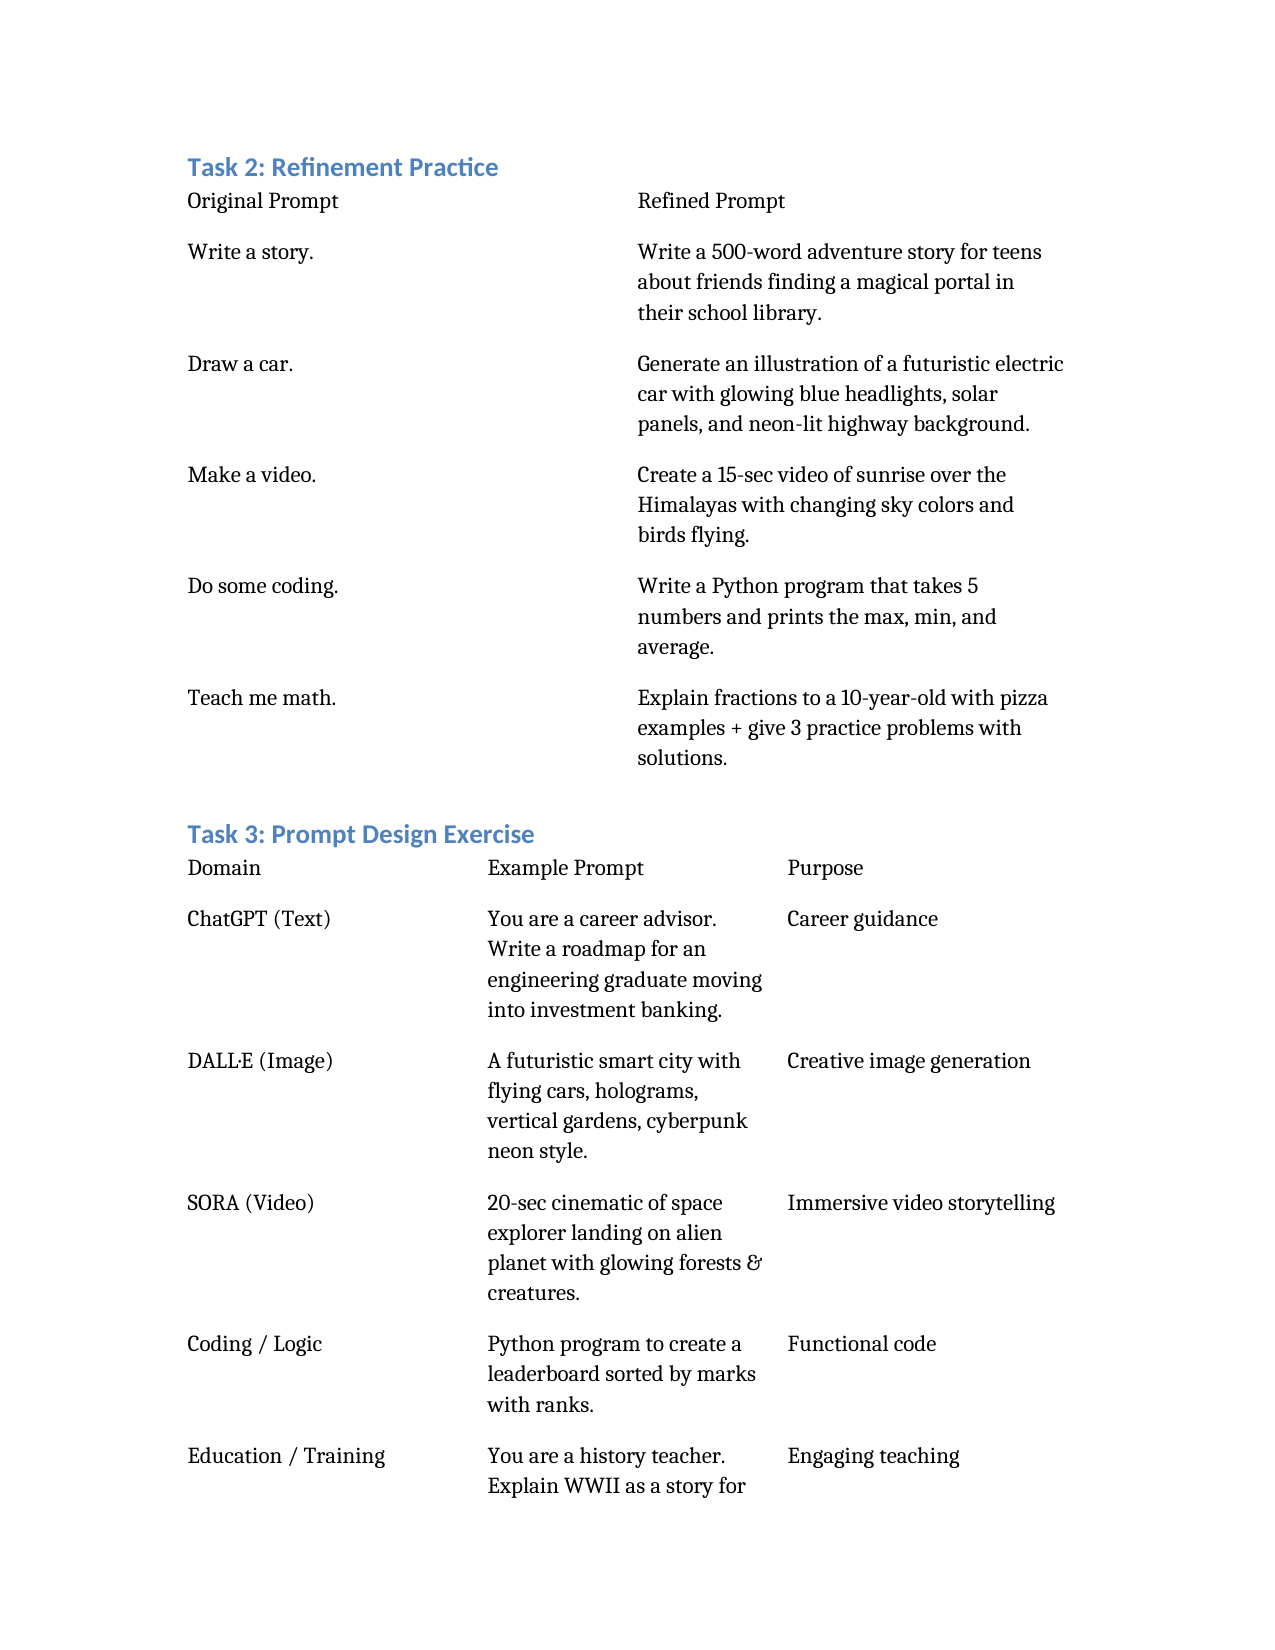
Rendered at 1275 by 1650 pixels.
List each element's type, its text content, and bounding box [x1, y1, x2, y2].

table_cell Generate an illustration of a futuristic electric car with glowing blue headlights, solar panels, and neon-lit highway background. [626, 350, 1076, 462]
table_cell DALL·E (Image) [176, 1048, 476, 1189]
table_cell Engaging teaching [776, 1443, 1076, 1499]
table_cell 20-sec cinematic of space explorer landing on alien planet with glowing forests & creatures. [476, 1189, 776, 1331]
table_header Original Prompt [176, 188, 626, 239]
table_header Purpose [776, 855, 1076, 906]
table_header Domain [176, 855, 476, 906]
table_cell Creative image generation [776, 1048, 1076, 1189]
table_cell Make a video. [176, 462, 626, 573]
subtitle Task 2: Refinement Practice [187, 150, 1087, 183]
table_cell A futuristic smart city with flying cars, holograms, vertical gardens, cyberpunk neon style. [476, 1048, 776, 1189]
table_cell Draw a car. [176, 350, 626, 462]
table_cell Coding / Logic [176, 1331, 476, 1442]
table_cell SORA (Video) [176, 1189, 476, 1331]
table_cell Write a Python program that takes 5 numbers and prints the max, min, and average. [626, 573, 1076, 685]
table_cell Functional code [776, 1331, 1076, 1442]
table_header Refined Prompt [626, 188, 1076, 239]
table_cell Explain fractions to a 10-year-old with pizza examples + give 3 practice problems with solutions. [626, 685, 1076, 796]
subtitle Task 3: Prompt Design Exercise [187, 817, 1087, 850]
table_cell Do some coding. [176, 573, 626, 685]
table_cell Career guidance [776, 906, 1076, 1048]
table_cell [476, 1443, 776, 1499]
table_cell Immersive video storytelling [776, 1189, 1076, 1331]
table_cell Write a story. [176, 239, 626, 350]
table_header Example Prompt [476, 855, 776, 906]
table_cell Python program to create a leaderboard sorted by marks with ranks. [476, 1331, 776, 1442]
table_cell You are a career advisor. Write a roadmap for an engineering graduate moving into investment banking. [476, 906, 776, 1048]
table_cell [176, 1443, 476, 1499]
table_cell ChatGPT (Text) [176, 906, 476, 1048]
table_cell Write a 500-word adventure story for teens about friends finding a magical portal in their school library. [626, 239, 1076, 350]
table_cell Create a 15-sec video of sunrise over the Himalayas with changing sky colors and birds flying. [626, 462, 1076, 573]
table_cell Teach me math. [176, 685, 626, 796]
